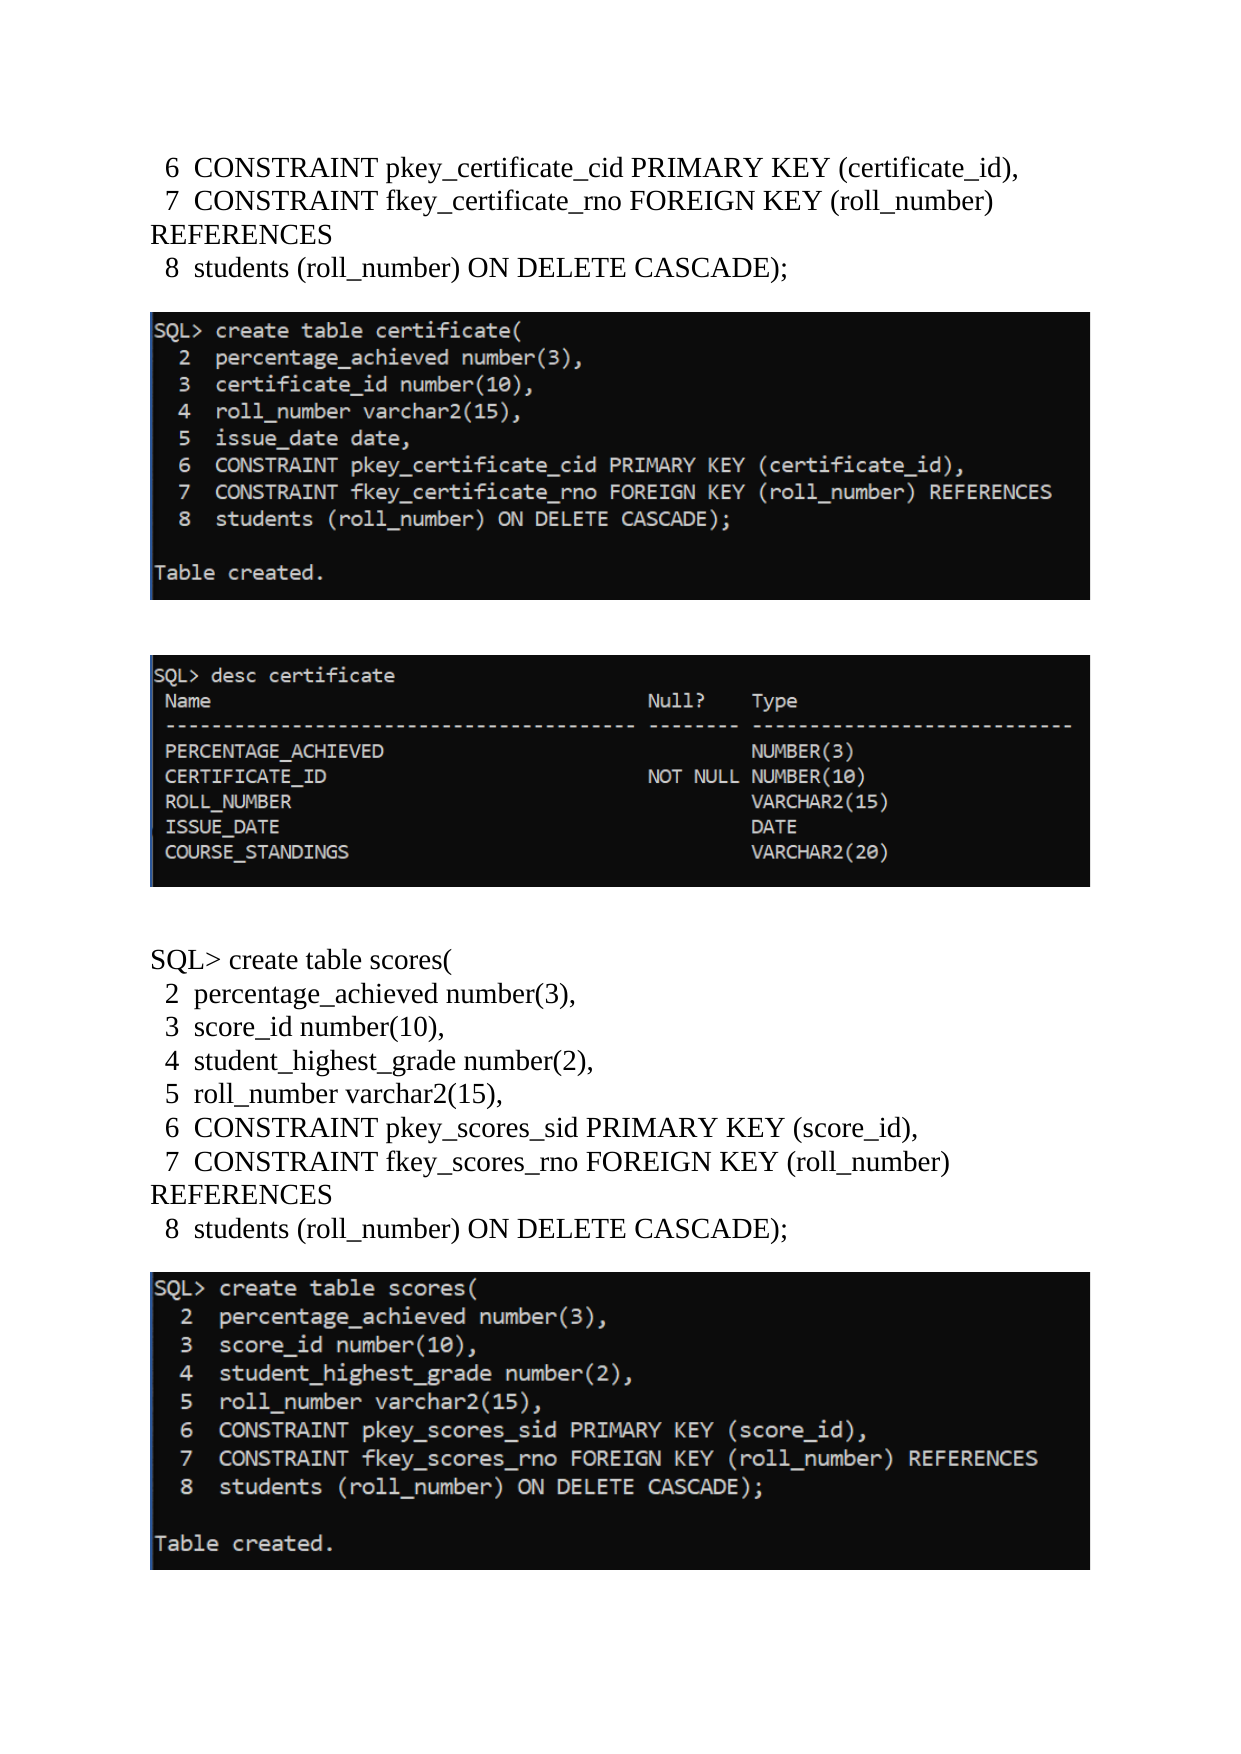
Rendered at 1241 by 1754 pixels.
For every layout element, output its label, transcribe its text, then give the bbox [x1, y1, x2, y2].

text 8 students (roll_number) ON DELETE CASCADE); [150, 251, 1090, 284]
text 8 students (roll_number) ON DELETE CASCADE); [150, 1211, 1090, 1244]
text 6 CONSTRAINT pkey_scores_sid PRIMARY KEY (score_id), [150, 1110, 1090, 1144]
text 5 roll_number varchar2(15), [150, 1077, 1090, 1110]
picture [150, 1272, 1091, 1570]
text 3 score_id number(10), [150, 1009, 1090, 1043]
picture [150, 655, 1091, 887]
text 4 student_highest_grade number(2), [150, 1043, 1090, 1077]
text 7 CONSTRAINT fkey_certificate_rno FOREIGN KEY (roll_number) REFERENCES [150, 183, 1090, 251]
text SQL> create table scores( [150, 942, 1090, 976]
picture [150, 312, 1091, 600]
text 7 CONSTRAINT fkey_scores_rno FOREIGN KEY (roll_number) REFERENCES [150, 1144, 1090, 1211]
text 2 percentage_achieved number(3), [150, 976, 1090, 1009]
text 6 CONSTRAINT pkey_certificate_cid PRIMARY KEY (certificate_id), [150, 150, 1090, 183]
